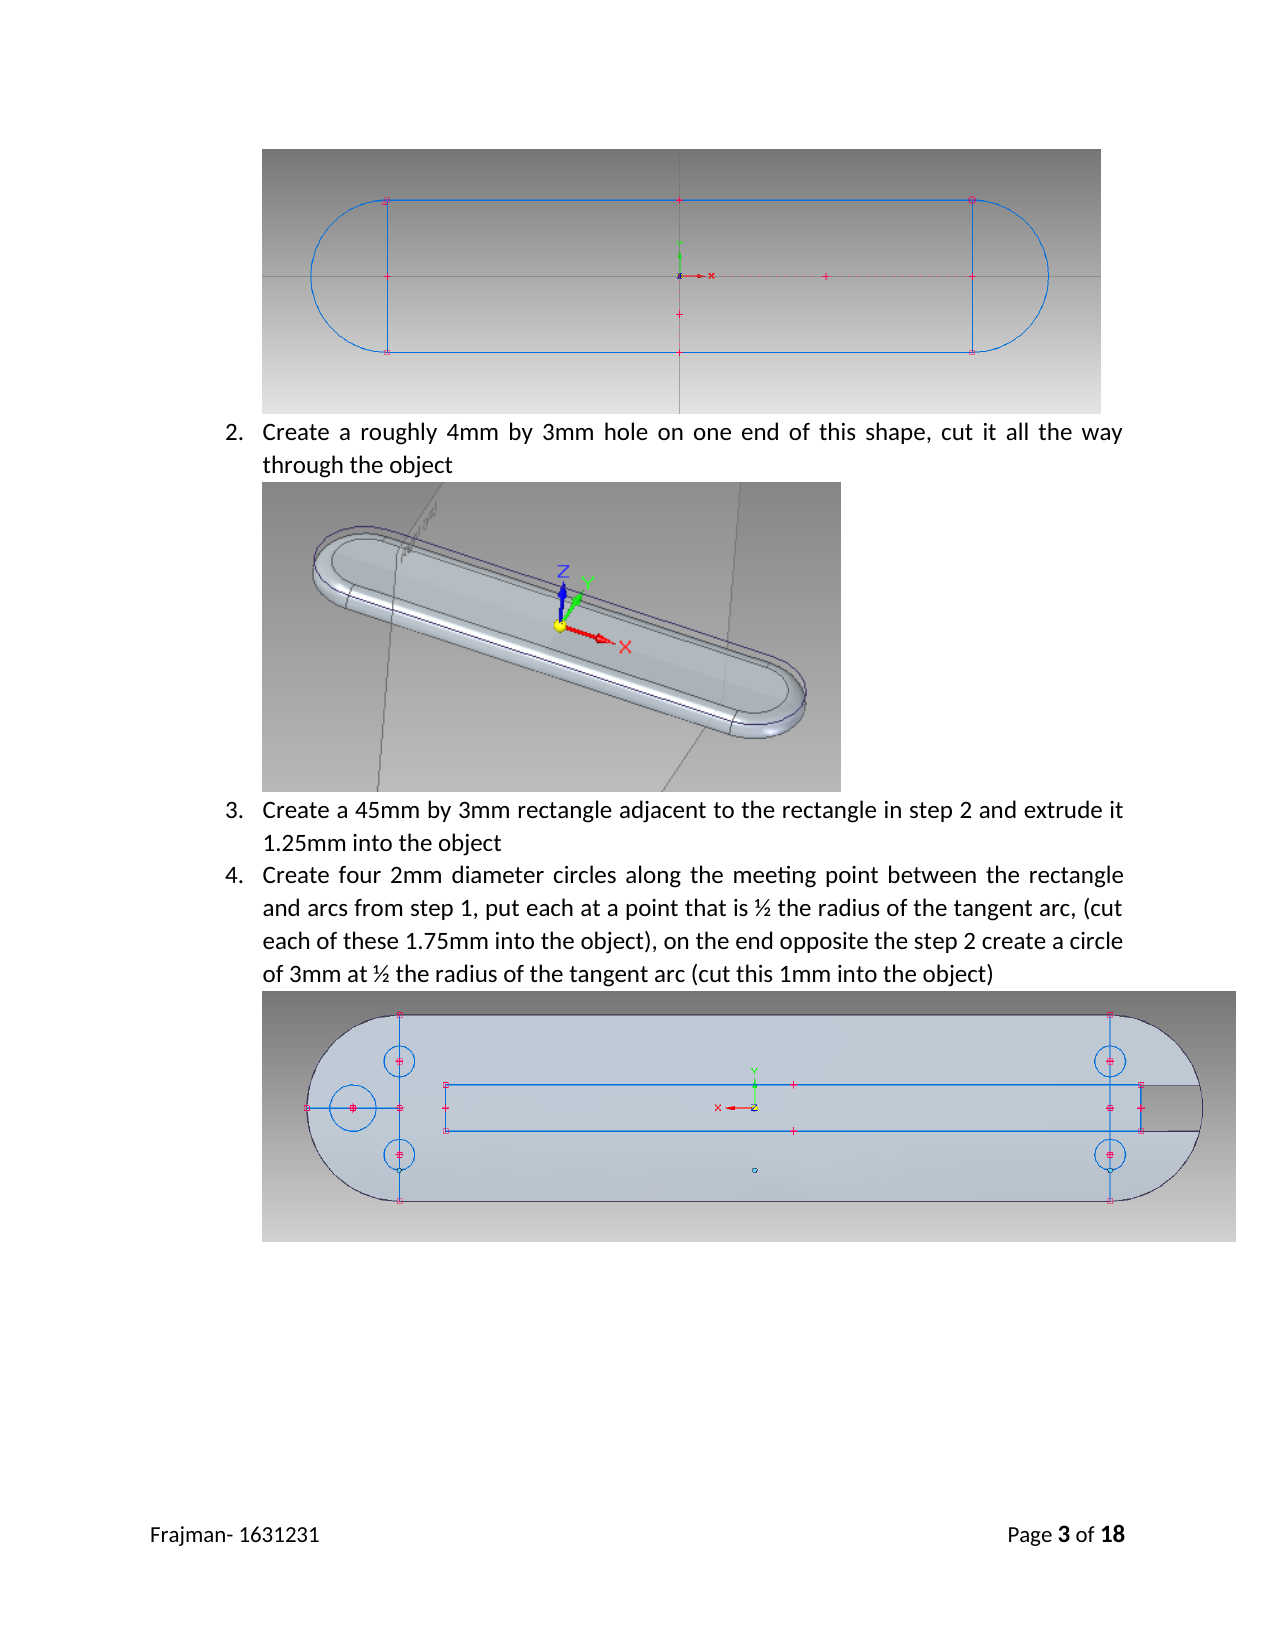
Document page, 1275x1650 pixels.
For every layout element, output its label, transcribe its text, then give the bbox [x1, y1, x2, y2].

picture [262, 991, 1236, 1242]
list Create a roughly 4mm by 3mm hole on one end of this shape, cut it all the way through the object [225, 416, 1125, 480]
picture [262, 149, 1101, 414]
list Create four 2mm diameter circles along the meeting point between the rectangle and arcs from step 1, put each at a point that is ½ the radius of the tangent arc, (cut each of these 1.75mm into the object), on the end opposite the step 2 create a circle of 3mm at ½ the radius of the tangent arc (cut this 1mm into the object) [225, 860, 1125, 989]
list Create a 45mm by 3mm rectangle adjacent to the rectangle in step 2 and extrude it 1.25mm into the object [225, 794, 1125, 857]
picture [262, 482, 841, 792]
